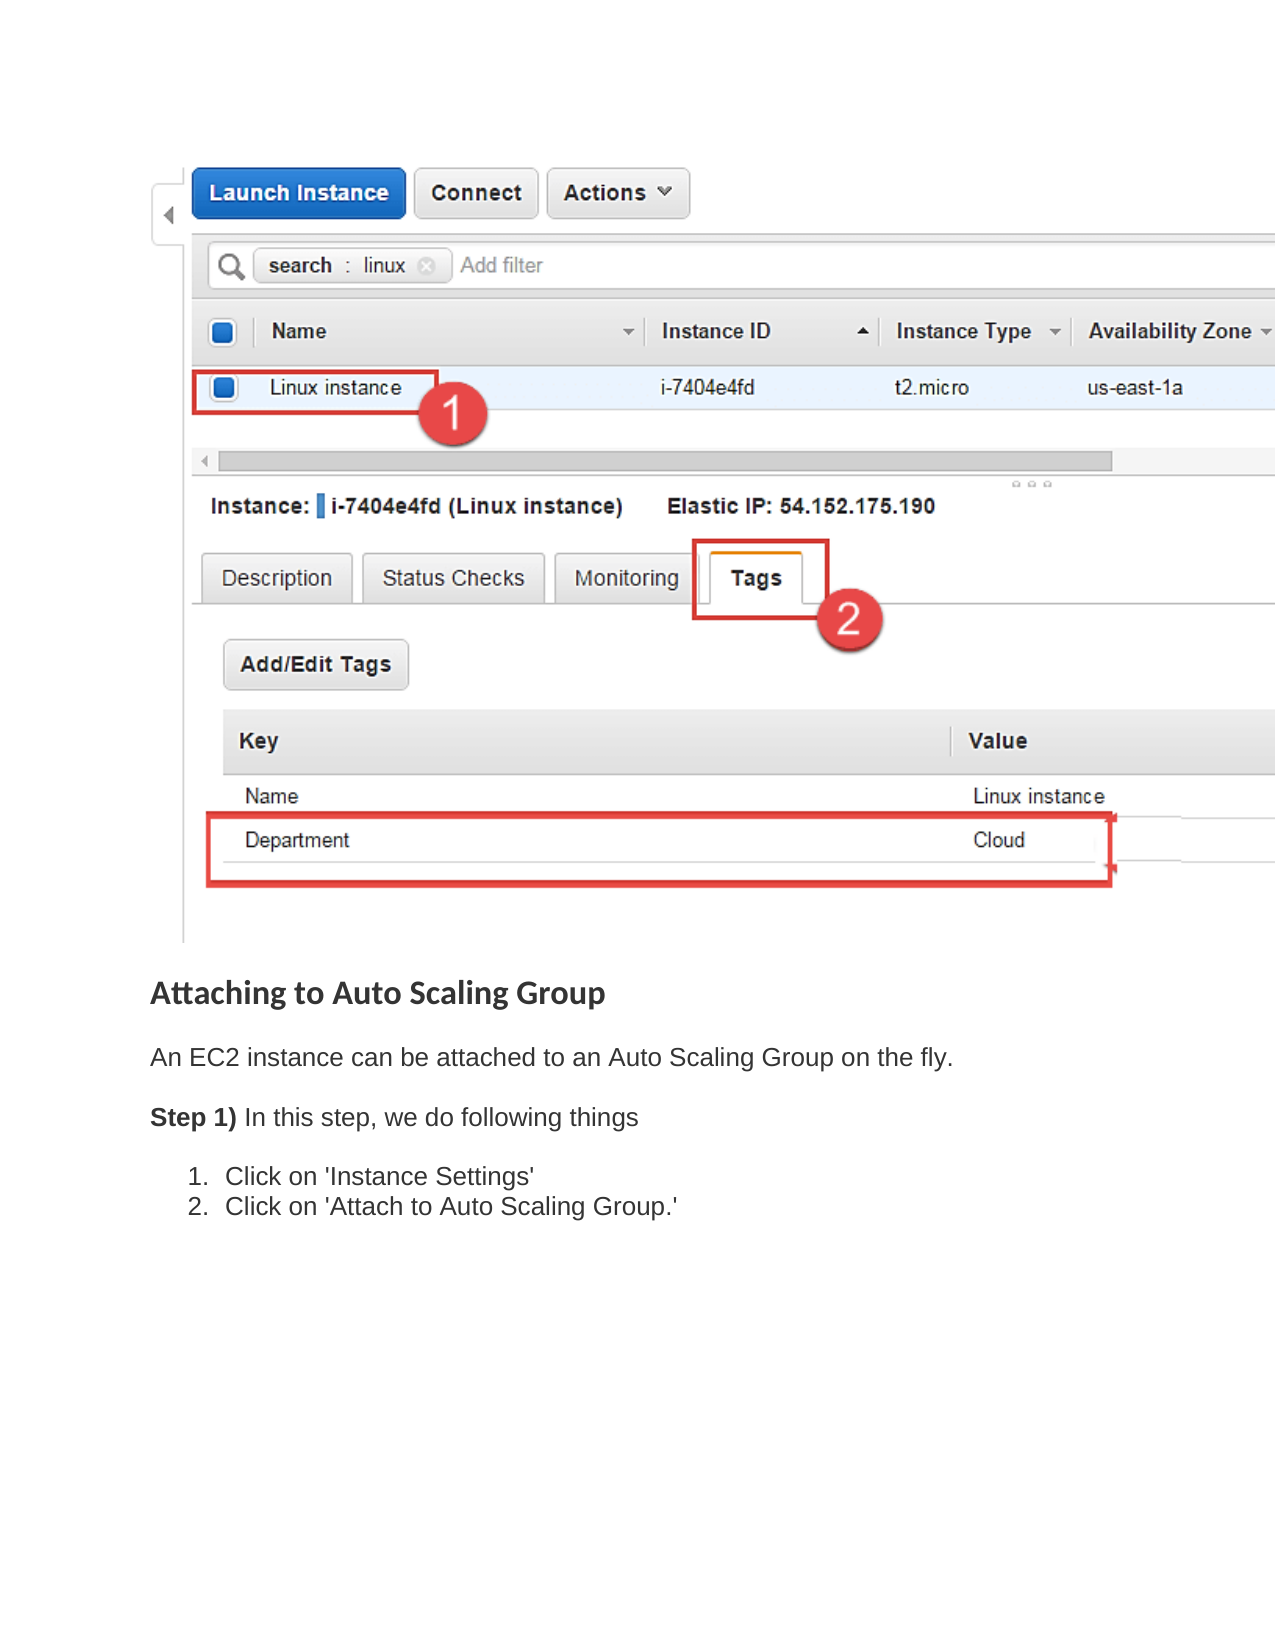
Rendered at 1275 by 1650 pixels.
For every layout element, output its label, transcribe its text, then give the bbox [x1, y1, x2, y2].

picture [150, 150, 1275, 943]
list Click on 'Attach to Auto Scaling Group.' [187, 1191, 1125, 1220]
text Step 1) In this step, we do following things [150, 1102, 1125, 1131]
text Attaching to Auto Scaling Group [150, 971, 1125, 1013]
list Click on 'Instance Settings' [187, 1161, 1125, 1191]
text An EC2 instance can be attached to an Auto Scaling Group on the fly. [150, 1042, 1125, 1072]
